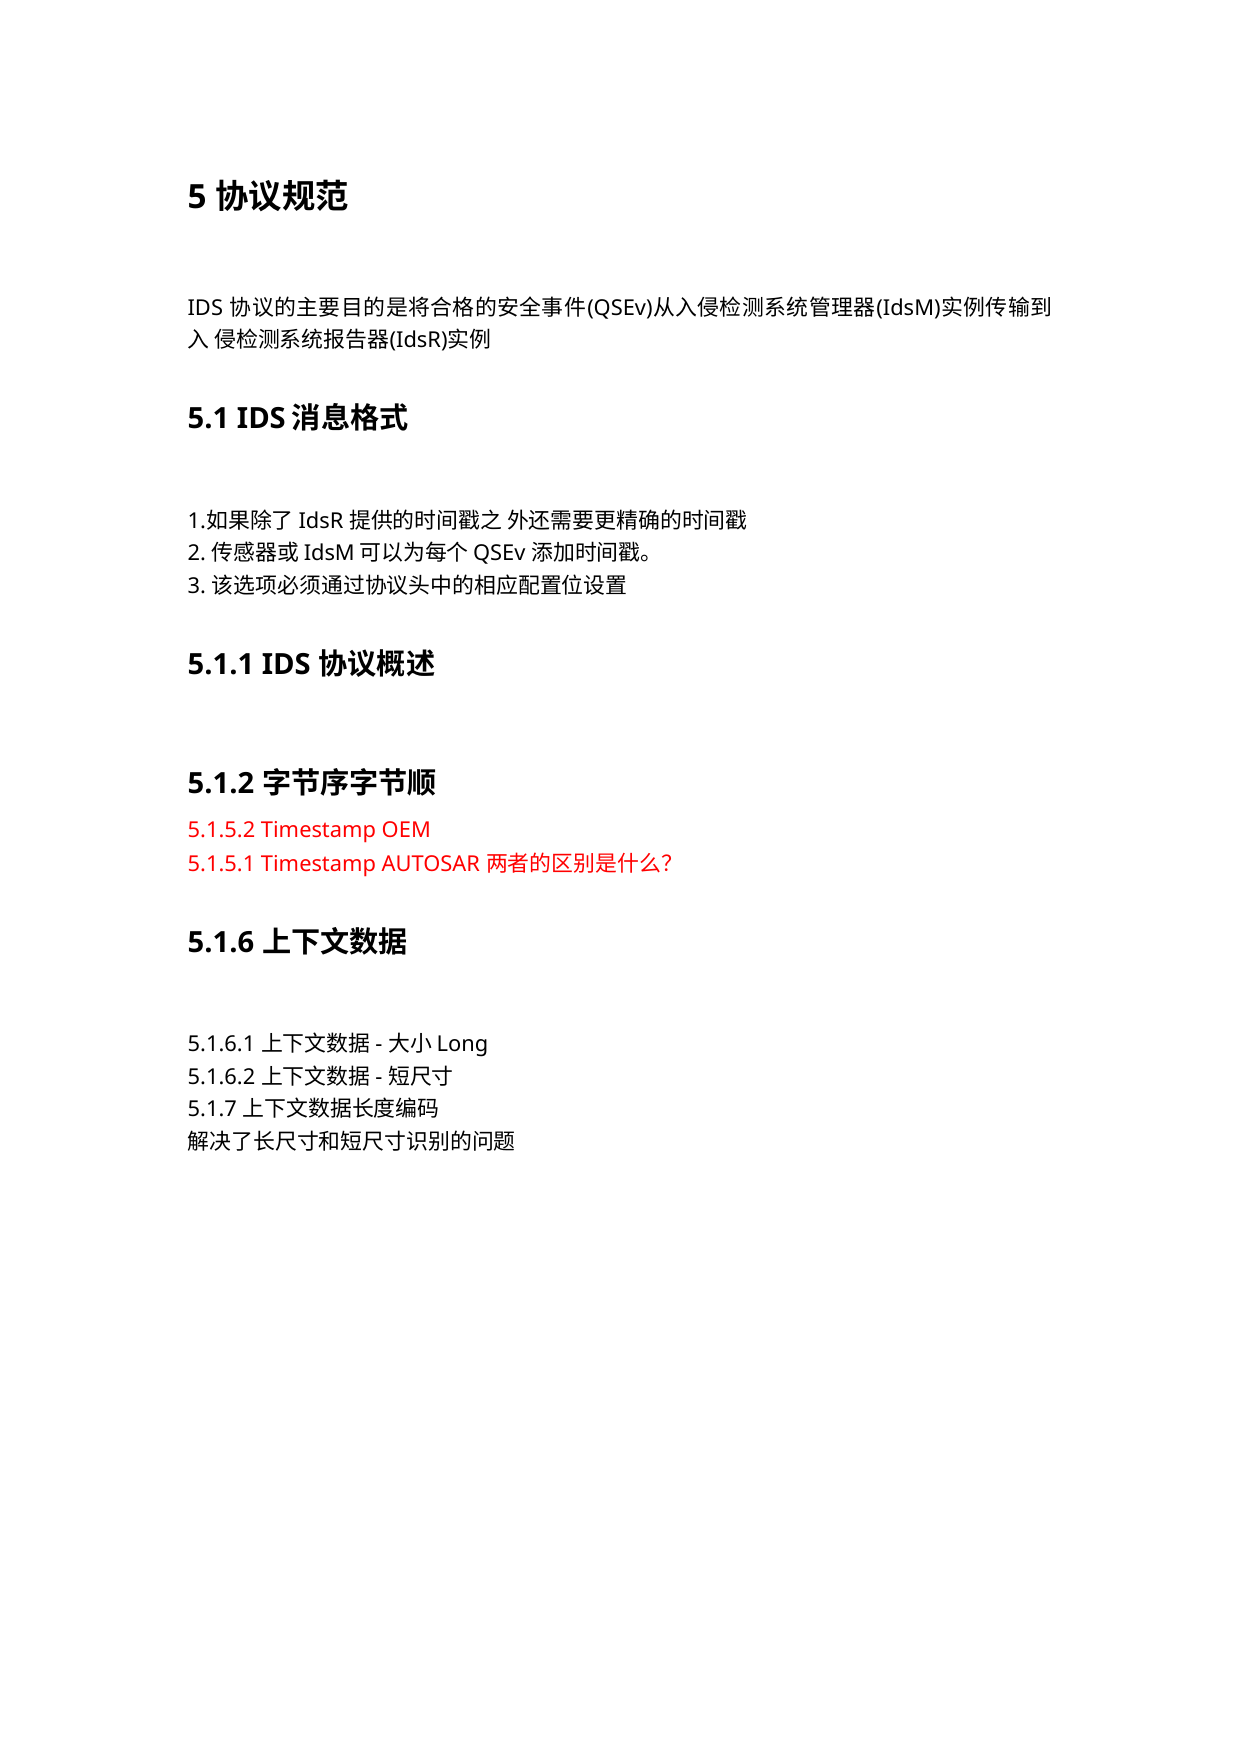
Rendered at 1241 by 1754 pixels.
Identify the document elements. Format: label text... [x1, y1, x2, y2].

text 5.1.7 上下⽂数据⻓度编码 [187, 1091, 1053, 1123]
text 5.1.5.1 Timestamp AUTOSAR 两者的区别是什么？ [187, 845, 1053, 878]
text 5.1.5.2 Timestamp OEM [187, 813, 1053, 845]
text 1.如果除了 IdsR 提供的时间戳之 外还需要更精确的时间戳 [187, 502, 1053, 535]
text 解决了长尺寸和短尺寸识别的问题 [187, 1123, 1053, 1156]
subtitle 5.1.6 上下⽂数据 [187, 907, 1053, 972]
text 5.1.6.2 上下⽂数据 - 短尺⼨ [187, 1058, 1053, 1091]
text 2. 传感器或IdsM可以为每个QSEv 添加时间戳。 [187, 535, 1053, 567]
text 3. 该选项必须通过协议头中的相应配置位设置 [187, 567, 1053, 600]
subtitle 5.1.1 IDS 协议概述 [187, 629, 1053, 694]
subtitle 5 协议规范 [187, 162, 1053, 227]
subtitle 5.1 IDS消息格式 [187, 383, 1053, 448]
text IDS 协议的主要⽬的是将合格的安全事件(QSEv)从⼊侵检测系统管理器(IdsM)实例传输到⼊ 侵检测系统报告器(IdsR)实例 [187, 289, 1053, 354]
text 5.1.2 字节序字节顺 [187, 748, 1053, 813]
text 5.1.6.1 上下⽂数据 - ⼤⼩ Long [187, 1026, 1053, 1058]
